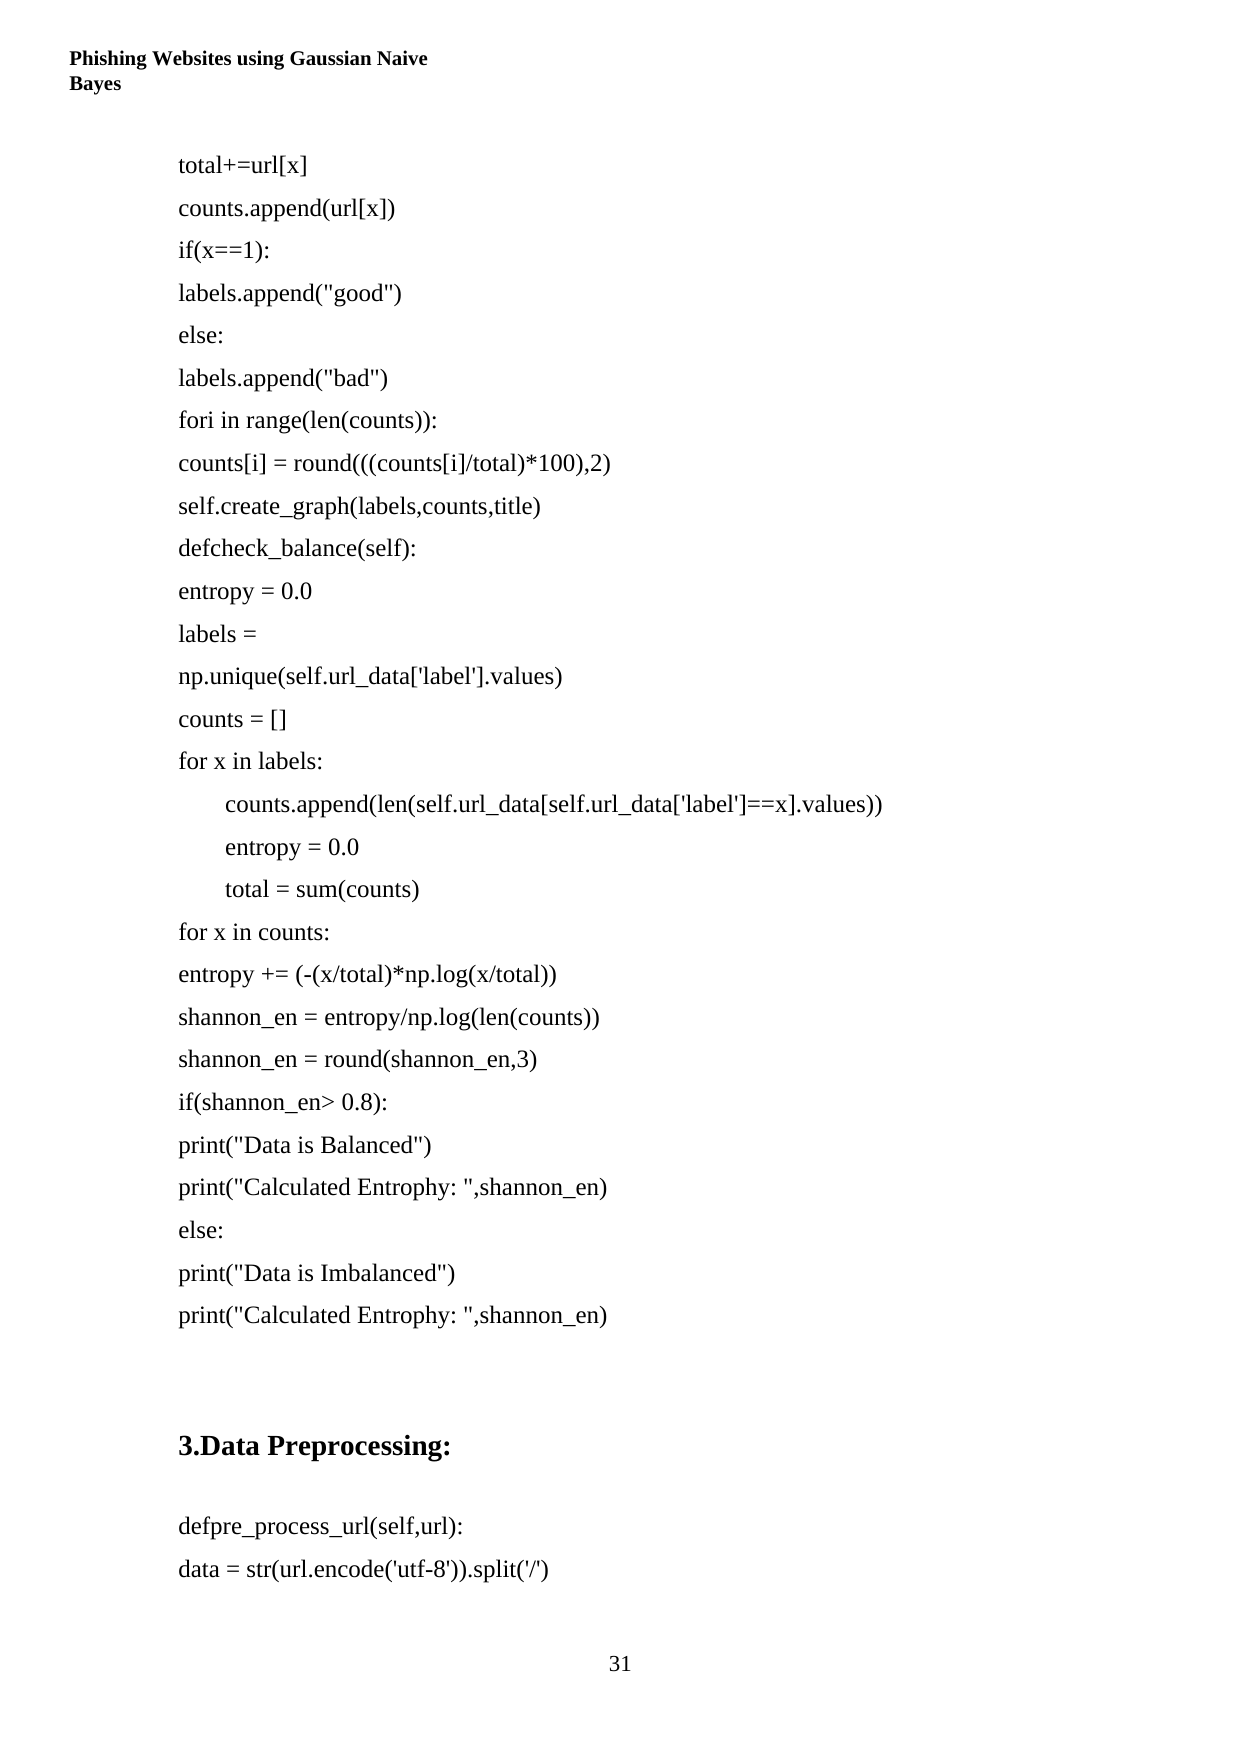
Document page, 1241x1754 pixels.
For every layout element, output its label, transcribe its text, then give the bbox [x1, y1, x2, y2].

text counts = [] [178, 704, 621, 732]
text shannon_en = round(shannon_en,3) [178, 1044, 621, 1073]
text print("Data is Balanced") [178, 1130, 621, 1158]
text counts.append(url[x]) [178, 193, 868, 221]
text defpre_process_url(self,url): [178, 1511, 621, 1540]
text print("Calculated Entrophy: ",shannon_en) [178, 1172, 621, 1201]
text counts.append(len(self.url_data[self.url_data['label']==x].values)) [178, 789, 913, 818]
text total+=url[x] [178, 150, 868, 179]
text shannon_en = entropy/np.log(len(counts)) [178, 1002, 621, 1031]
text labels = np.unique(self.url_data['label'].values) [178, 619, 621, 690]
text print("Data is Imbalanced") [178, 1258, 621, 1286]
text counts[i] = round(((counts[i]/total)*100),2) [178, 448, 868, 477]
text if(x==1): [178, 235, 868, 264]
text for x in labels: [178, 746, 621, 775]
text else: [178, 1215, 621, 1244]
text data = str(url.encode('utf-8')).split('/') [178, 1554, 621, 1583]
text entropy = 0.0 [178, 832, 621, 860]
text entropy += (-(x/total)*np.log(x/total)) [178, 959, 621, 988]
text print("Calculated Entrophy: ",shannon_en) [178, 1300, 621, 1329]
text total = sum(counts) [178, 874, 621, 903]
text if(shannon_en> 0.8): [178, 1087, 621, 1116]
text else: [178, 320, 868, 349]
text entropy = 0.0 [178, 576, 621, 605]
text for x in counts: [178, 917, 621, 946]
text 3.Data Preprocessing: [178, 1428, 621, 1462]
text labels.append("bad") [178, 363, 868, 392]
text self.create_graph(labels,counts,title) [178, 491, 868, 519]
text labels.append("good") [178, 278, 868, 307]
text fori in range(len(counts)): [178, 406, 868, 434]
text defcheck_balance(self): [178, 533, 621, 562]
